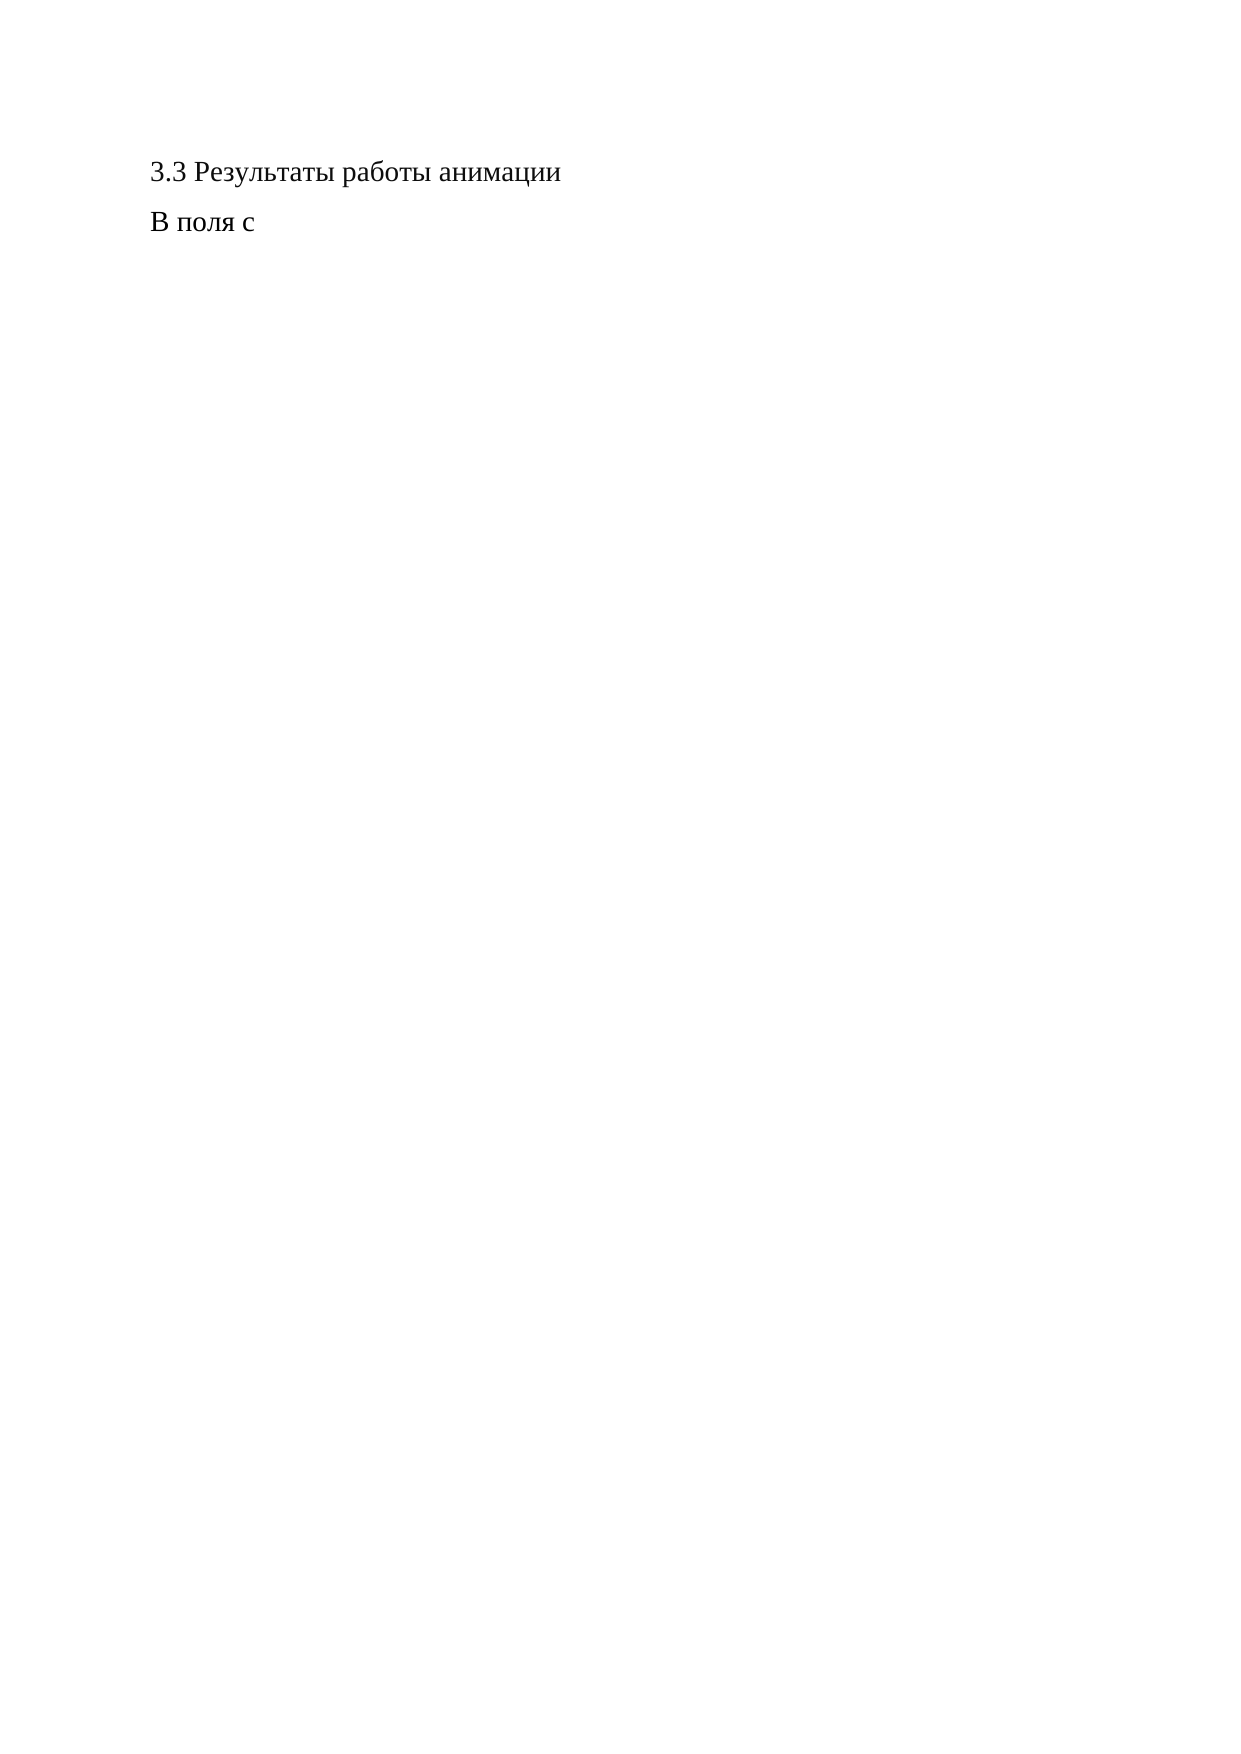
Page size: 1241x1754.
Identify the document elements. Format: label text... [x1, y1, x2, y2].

text В поля с [150, 204, 1090, 238]
subtitle 3.3 Результаты работы анимации [150, 154, 1090, 188]
